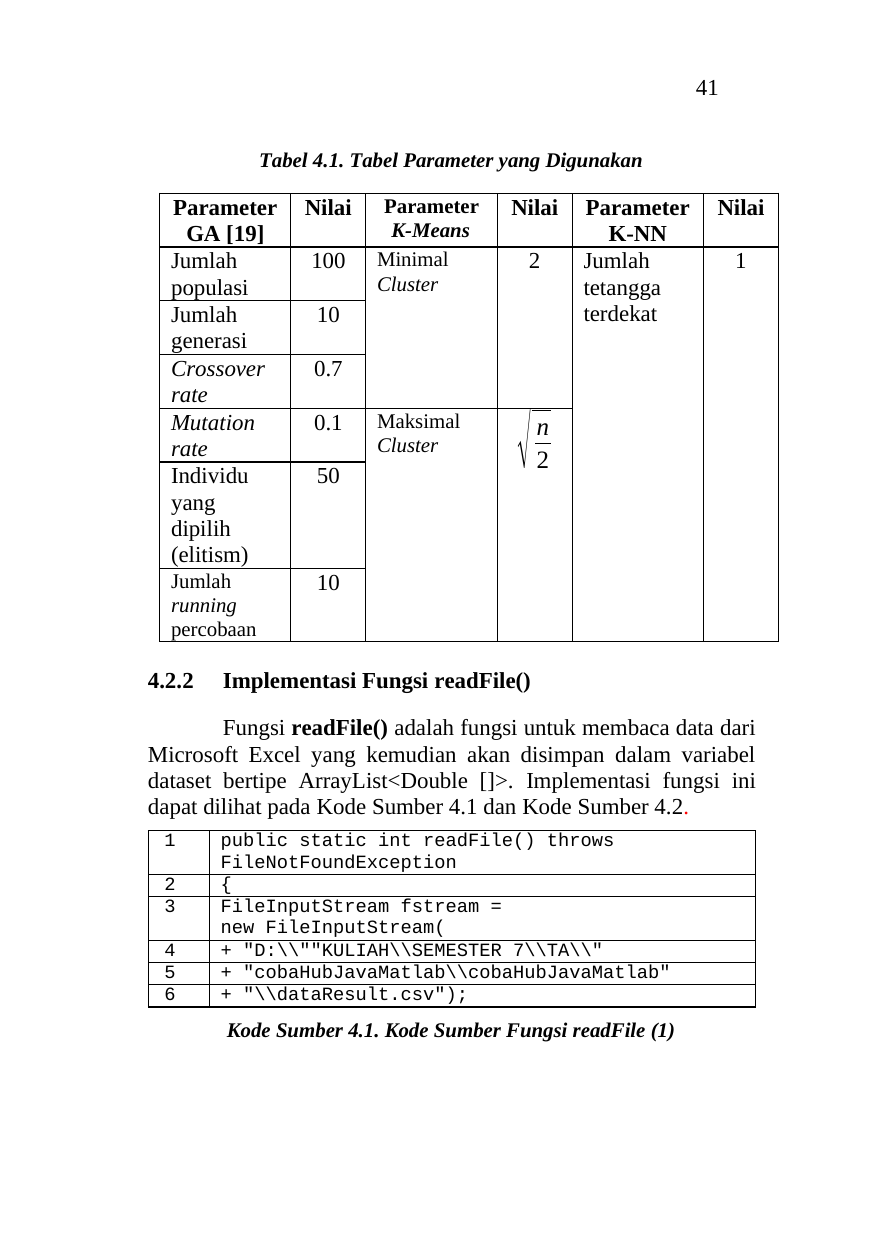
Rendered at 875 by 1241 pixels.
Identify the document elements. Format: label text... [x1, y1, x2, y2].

table_cell 10 [291, 301, 365, 354]
table_cell [149, 897, 209, 939]
table_cell Jumlah running percobaan [160, 569, 290, 641]
table_cell + "cobaHubJavaMatlab\\cobaHubJavaMatlab" [210, 963, 755, 984]
table_cell Crossover rate [160, 355, 290, 408]
table_header Parameter K-Means [366, 194, 497, 246]
table_cell + "\\dataResult.csv"); [210, 985, 755, 1006]
table_cell 2 [498, 248, 572, 408]
table_cell Jumlah populasi [160, 248, 290, 300]
table_cell 100 [291, 248, 365, 300]
table_cell [149, 941, 209, 962]
table_cell Jumlah tetangga terdekat [573, 248, 703, 641]
table_header Nilai [704, 194, 778, 246]
subtitle Implementasi Fungsi readFile() [148, 667, 756, 693]
table_cell [149, 875, 209, 896]
table_cell Jumlah generasi [160, 301, 290, 354]
table_header Nilai [498, 194, 572, 246]
table_cell 50 [291, 463, 365, 568]
table_cell 0.1 [291, 409, 365, 461]
table_cell [149, 963, 209, 984]
table_cell 1 [704, 248, 778, 641]
table_cell Individu yang dipilih (elitism) [160, 463, 290, 568]
table_header Parameter GA [19] [160, 194, 290, 246]
table_header Parameter K-NN [573, 194, 703, 246]
table_cell Maksimal Cluster [366, 409, 497, 641]
table_cell FileInputStream fstream = new FileInputStream( [210, 897, 755, 939]
table_cell Minimal Cluster [366, 248, 497, 408]
table_cell Mutation rate [160, 409, 290, 461]
table_header public static int readFile() throws FileNotFoundException [210, 831, 755, 874]
table_cell 0.7 [291, 355, 365, 408]
table_cell [149, 985, 209, 1006]
table_cell [498, 409, 572, 641]
table_header Nilai [291, 194, 365, 246]
table_cell 10 [291, 569, 365, 641]
text Tabel 4.1. Tabel Parameter yang Digunakan [148, 148, 756, 172]
text Fungsi readFile() adalah fungsi untuk membaca data dari Microsoft Excel yang kemudian akan disimpan dalam variabel dataset bertipe ArrayList<Double []>. Implementasi fungsi ini dapat dilihat pada Kode Sumber 4.1 dan Kode Sumber 4.2. [148, 714, 756, 820]
table_cell { [210, 875, 755, 896]
table_header [149, 831, 209, 874]
table_cell + "D:\\""KULIAH\\SEMESTER 7\\TA\\" [210, 941, 755, 962]
text Kode Sumber 4.1. Kode Sumber Fungsi readFile (1) [148, 1018, 756, 1042]
